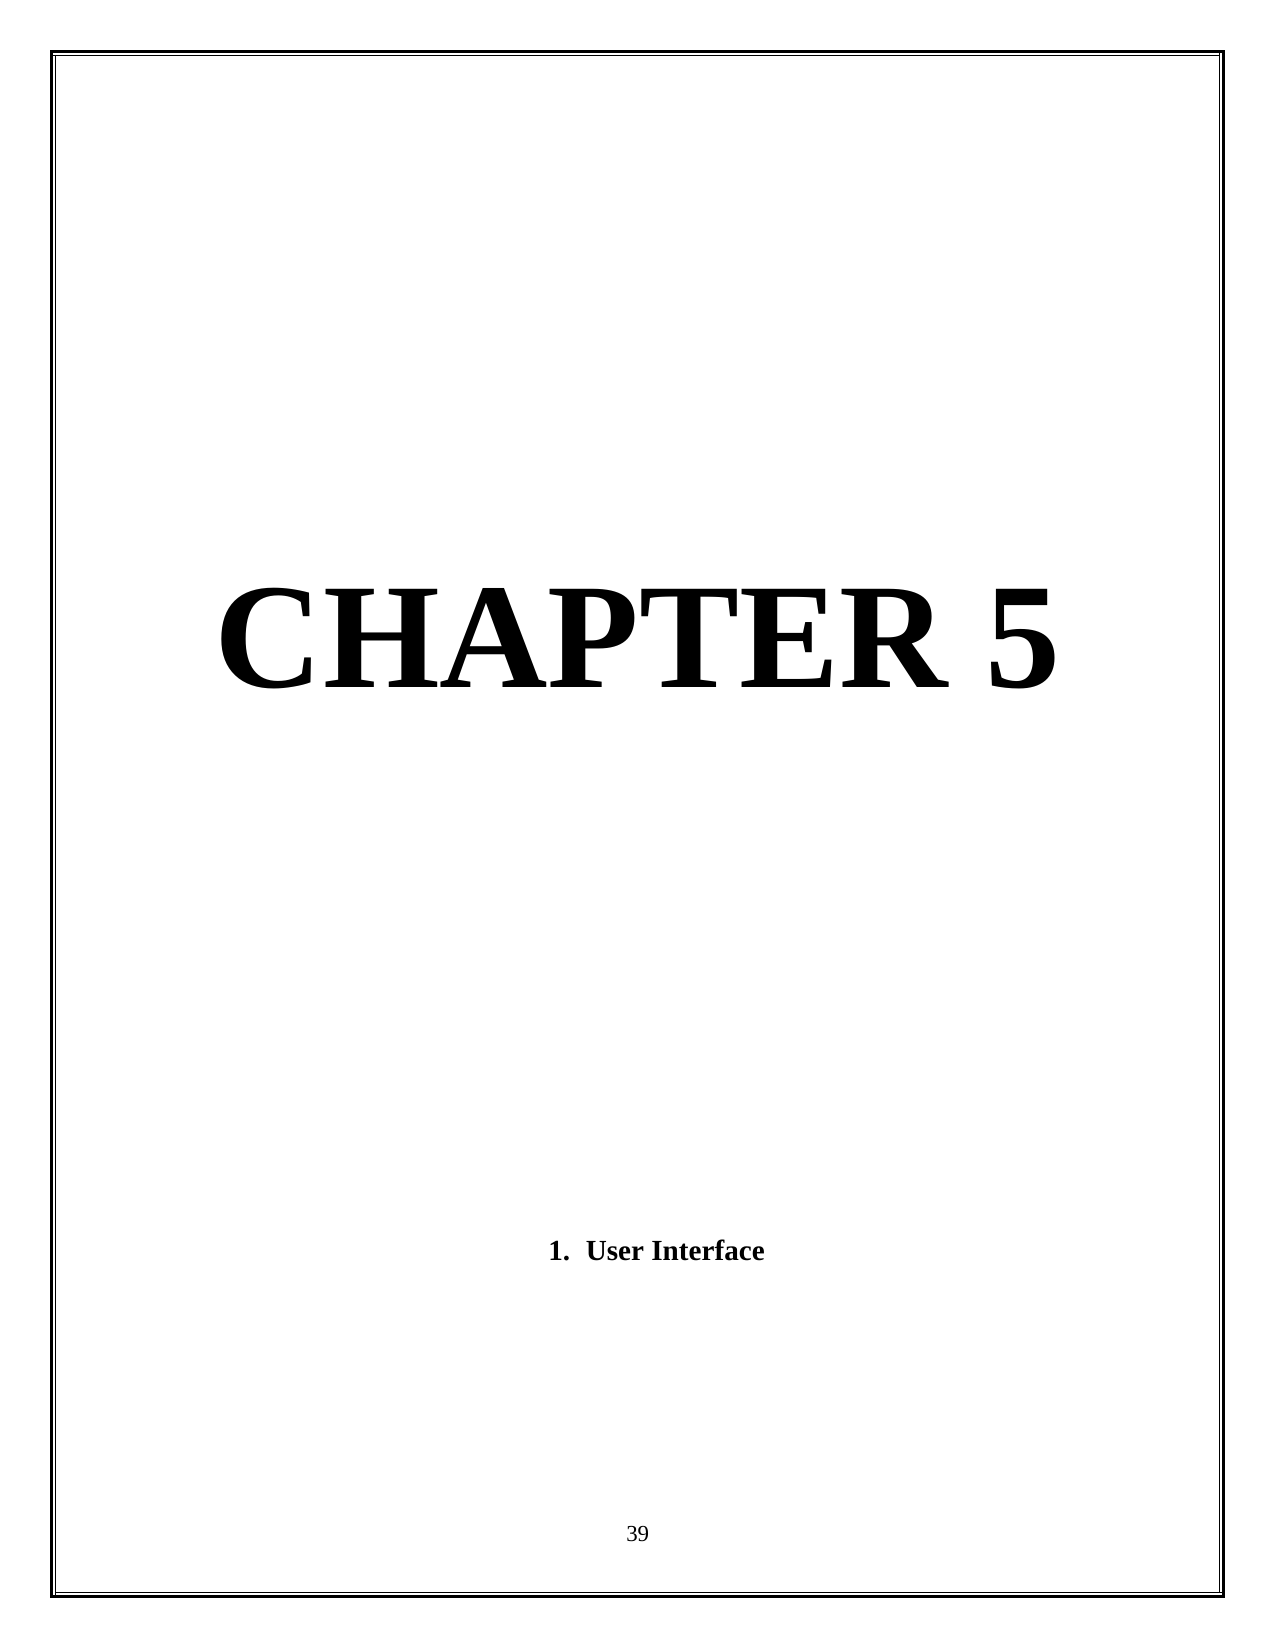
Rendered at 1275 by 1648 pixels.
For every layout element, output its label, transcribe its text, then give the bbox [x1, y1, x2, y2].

list User Interface [225, 1233, 1088, 1267]
text CHAPTER 5 [187, 547, 1088, 720]
